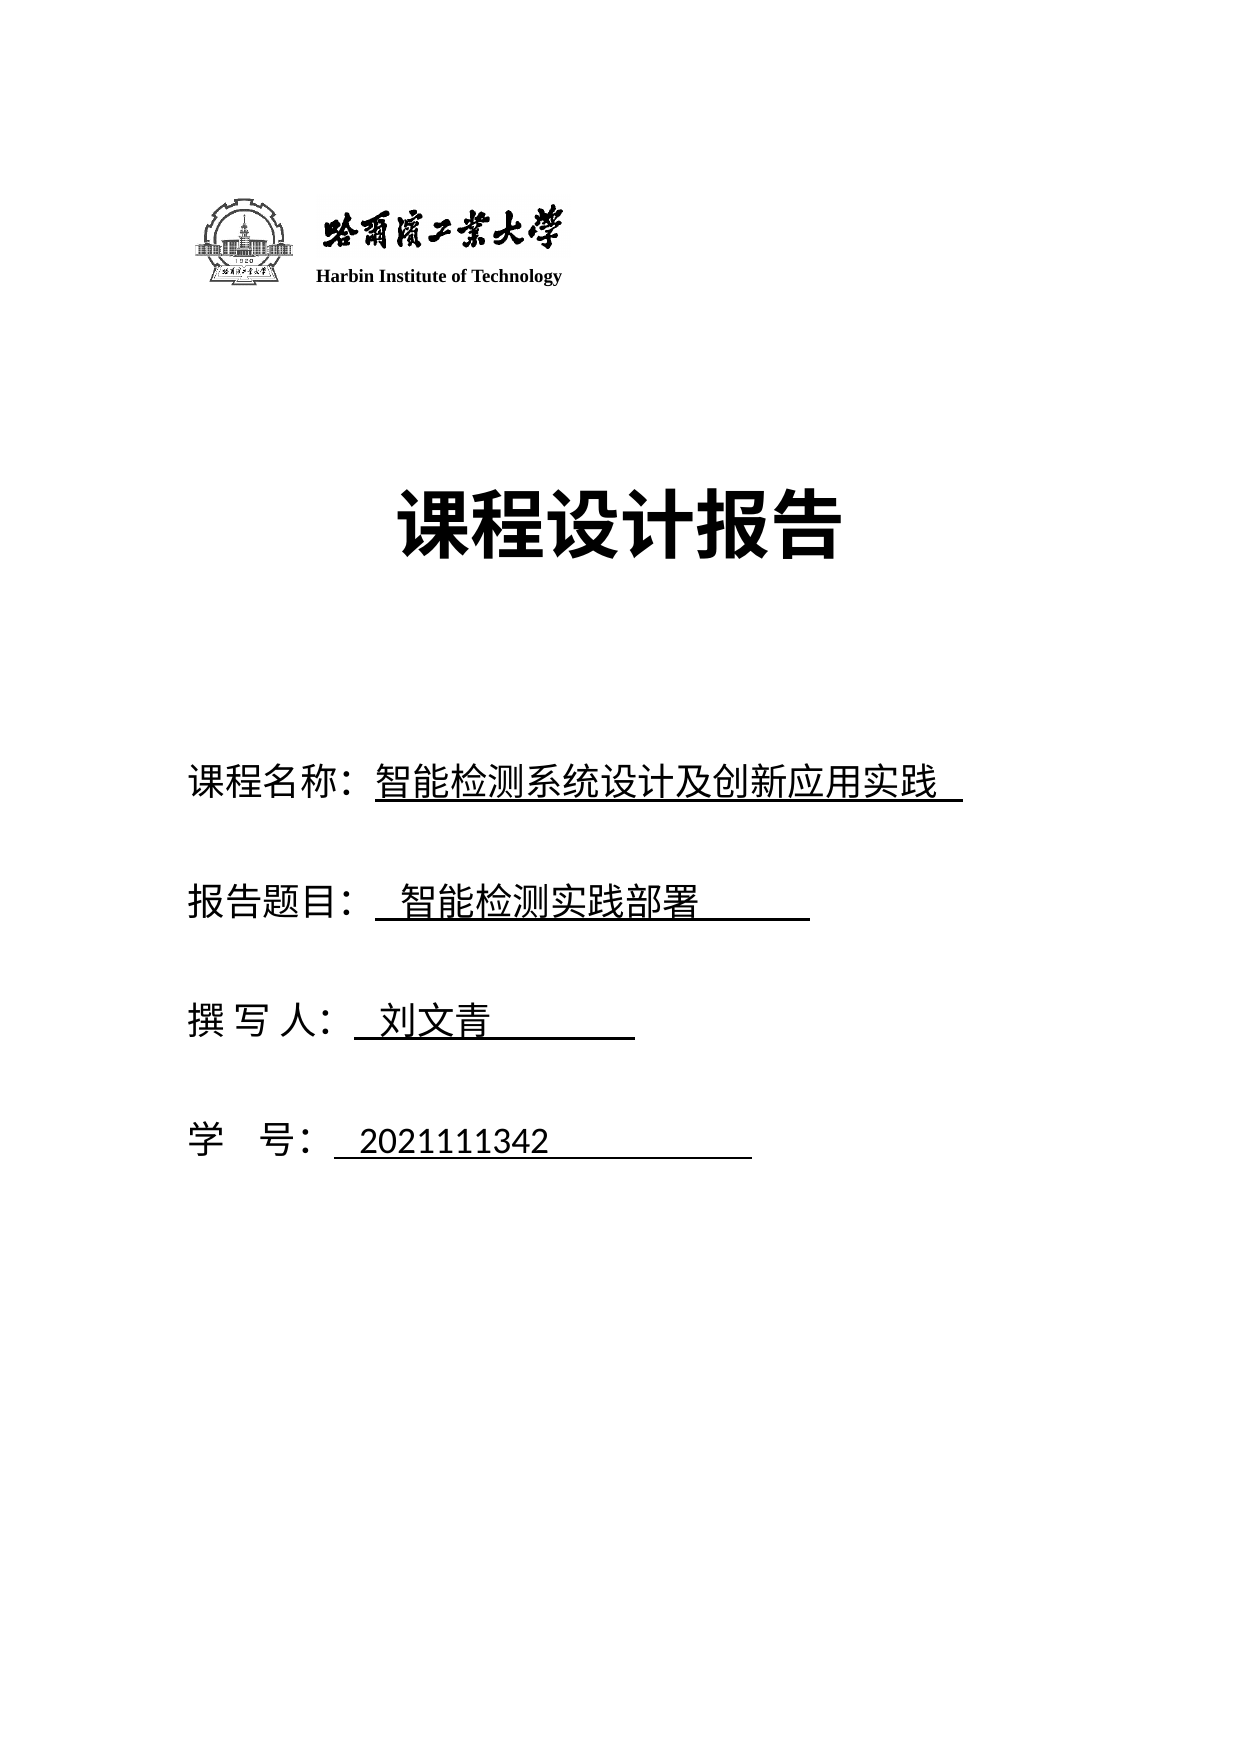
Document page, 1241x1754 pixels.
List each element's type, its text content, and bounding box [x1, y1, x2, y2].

text 报告题目： 智能检测实践部署 [187, 866, 1053, 931]
text 学 号： 2021111342 [187, 1105, 1053, 1170]
picture [315, 194, 571, 258]
text 课程名称：智能检测系统设计及创新应用实践 [187, 747, 1053, 812]
text 撰 写 人： 刘文青 [187, 986, 1053, 1051]
text 课程设计报告 [187, 454, 1053, 584]
picture [187, 194, 297, 288]
text Harbin Institute of Technology [187, 259, 1053, 292]
